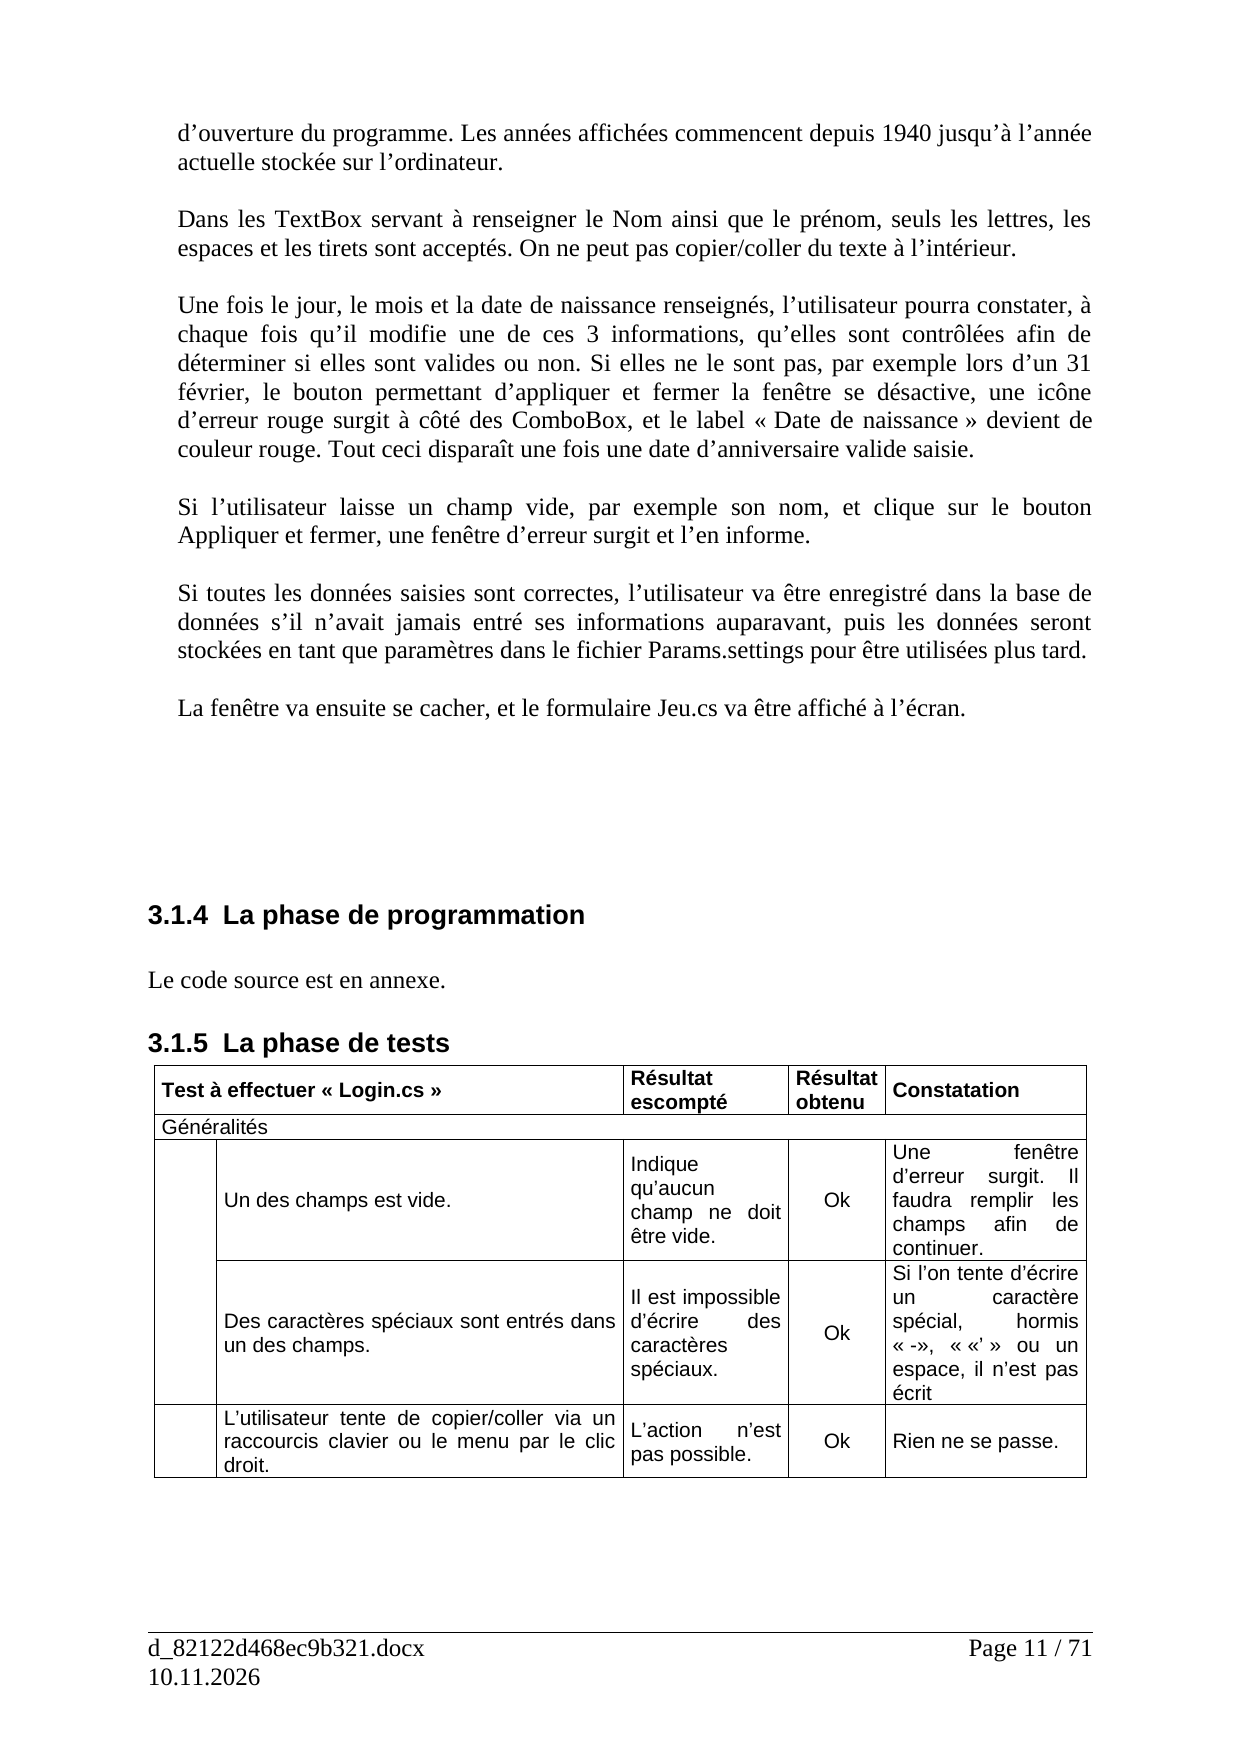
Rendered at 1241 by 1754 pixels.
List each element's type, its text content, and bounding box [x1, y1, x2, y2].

table_cell [155, 1140, 216, 1404]
text Le code source est en annexe. [148, 965, 1093, 994]
table_header Résultat escompté [624, 1066, 788, 1114]
table_cell Des caractères spéciaux sont entrés dans un des champs. [217, 1261, 623, 1404]
text Dans les TextBox servant à renseigner le Nom ainsi que le prénom, seuls les lettres, les espaces et les tirets sont acceptés. On ne peut pas copier/coller du texte à l’intérieur. [177, 204, 1093, 262]
subtitle La phase de tests [148, 1027, 1093, 1058]
table_cell Généralités [155, 1115, 1086, 1139]
table_cell Ok [789, 1405, 885, 1477]
table_cell Il est impossible d’écrire des caractères spéciaux. [624, 1261, 788, 1404]
table_cell Si l’on tente d’écrire un caractère spécial, hormis « -», « «’ » ou un espace, il n’est pas écrit [886, 1261, 1086, 1404]
table_header Test à effectuer « Login.cs » [155, 1066, 623, 1114]
table_cell L’action n’est pas possible. [624, 1405, 788, 1477]
table_cell Ok [789, 1140, 885, 1259]
table_cell Ok [789, 1261, 885, 1404]
table_cell Indique qu’aucun champ ne doit être vide. [624, 1140, 788, 1259]
text Si l’utilisateur laisse un champ vide, par exemple son nom, et clique sur le bouton Appliquer et fermer, une fenêtre d’erreur surgit et l’en informe. [177, 492, 1093, 549]
text Une fois le jour, le mois et la date de naissance renseignés, l’utilisateur pourra constater, à chaque fois qu’il modifie une de ces 3 informations, qu’elles sont contrôlées afin de déterminer si elles sont valides ou non. Si elles ne le sont pas, par exemple lors d’un 31 février, le bouton permettant d’appliquer et fermer la fenêtre se désactive, une icône d’erreur rouge surgit à côté des ComboBox, et le label « Date de naissance » devient de couleur rouge. Tout ceci disparaît une fois une date d’anniversaire valide saisie. [177, 291, 1093, 463]
table_cell Rien ne se passe. [886, 1405, 1086, 1477]
subtitle La phase de programmation [148, 899, 1093, 930]
table_header Résultat obtenu [789, 1066, 885, 1114]
table_cell [155, 1405, 216, 1477]
table_header Constatation [886, 1066, 1086, 1114]
text Si toutes les données saisies sont correctes, l’utilisateur va être enregistré dans la base de données s’il n’avait jamais entré ses informations auparavant, puis les données seront stockées en tant que paramètres dans le fichier Params.settings pour être utilisées plus tard. [177, 578, 1093, 664]
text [177, 118, 1093, 176]
table_cell Un des champs est vide. [217, 1140, 623, 1259]
table_cell L’utilisateur tente de copier/coller via un raccourcis clavier ou le menu par le clic droit. [217, 1405, 623, 1477]
table_cell Une fenêtre d’erreur surgit. Il faudra remplir les champs afin de continuer. [886, 1140, 1086, 1259]
text La fenêtre va ensuite se cacher, et le formulaire Jeu.cs va être affiché à l’écran. [177, 693, 1093, 722]
